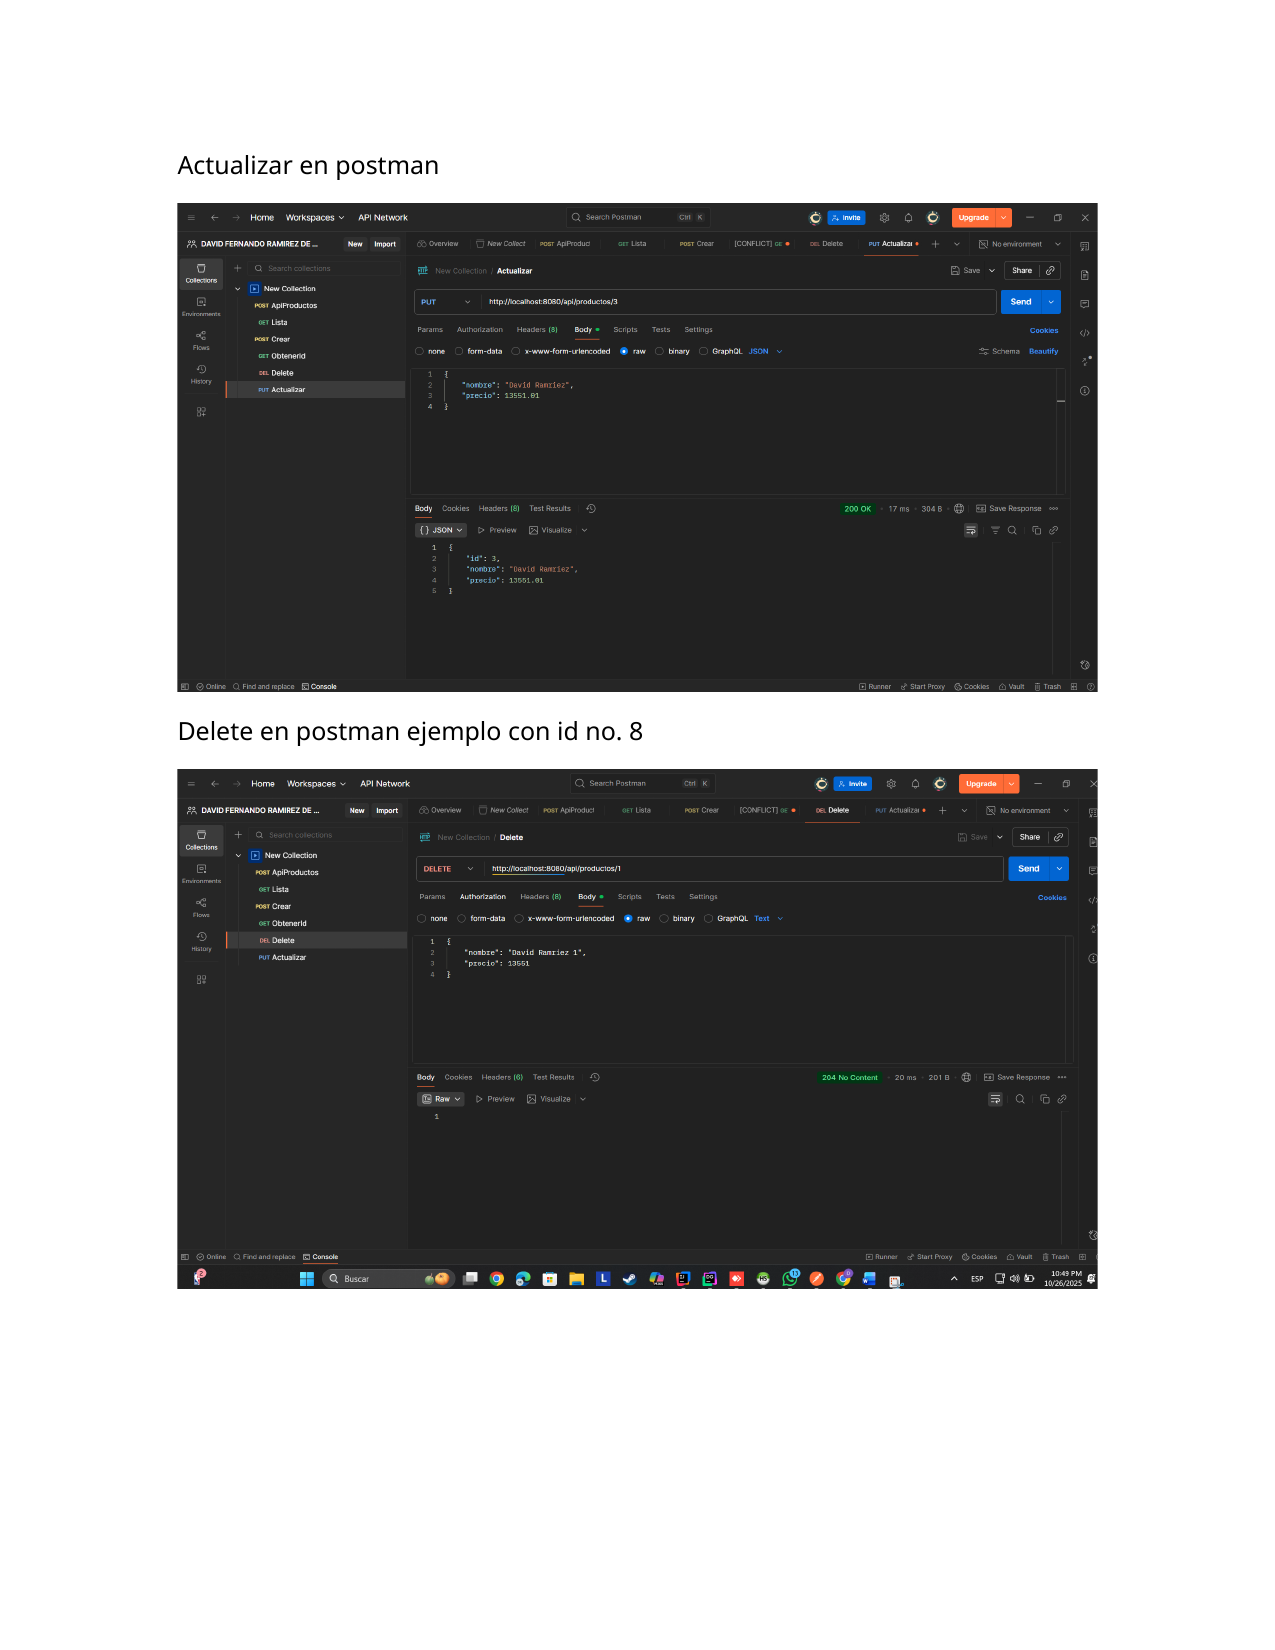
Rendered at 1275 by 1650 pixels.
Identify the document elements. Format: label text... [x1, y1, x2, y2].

text Delete en postman ejemplo con id no. 8 [177, 713, 1098, 747]
picture [177, 769, 1098, 1289]
picture [177, 203, 1098, 692]
text Actualizar en postman [177, 148, 1098, 182]
